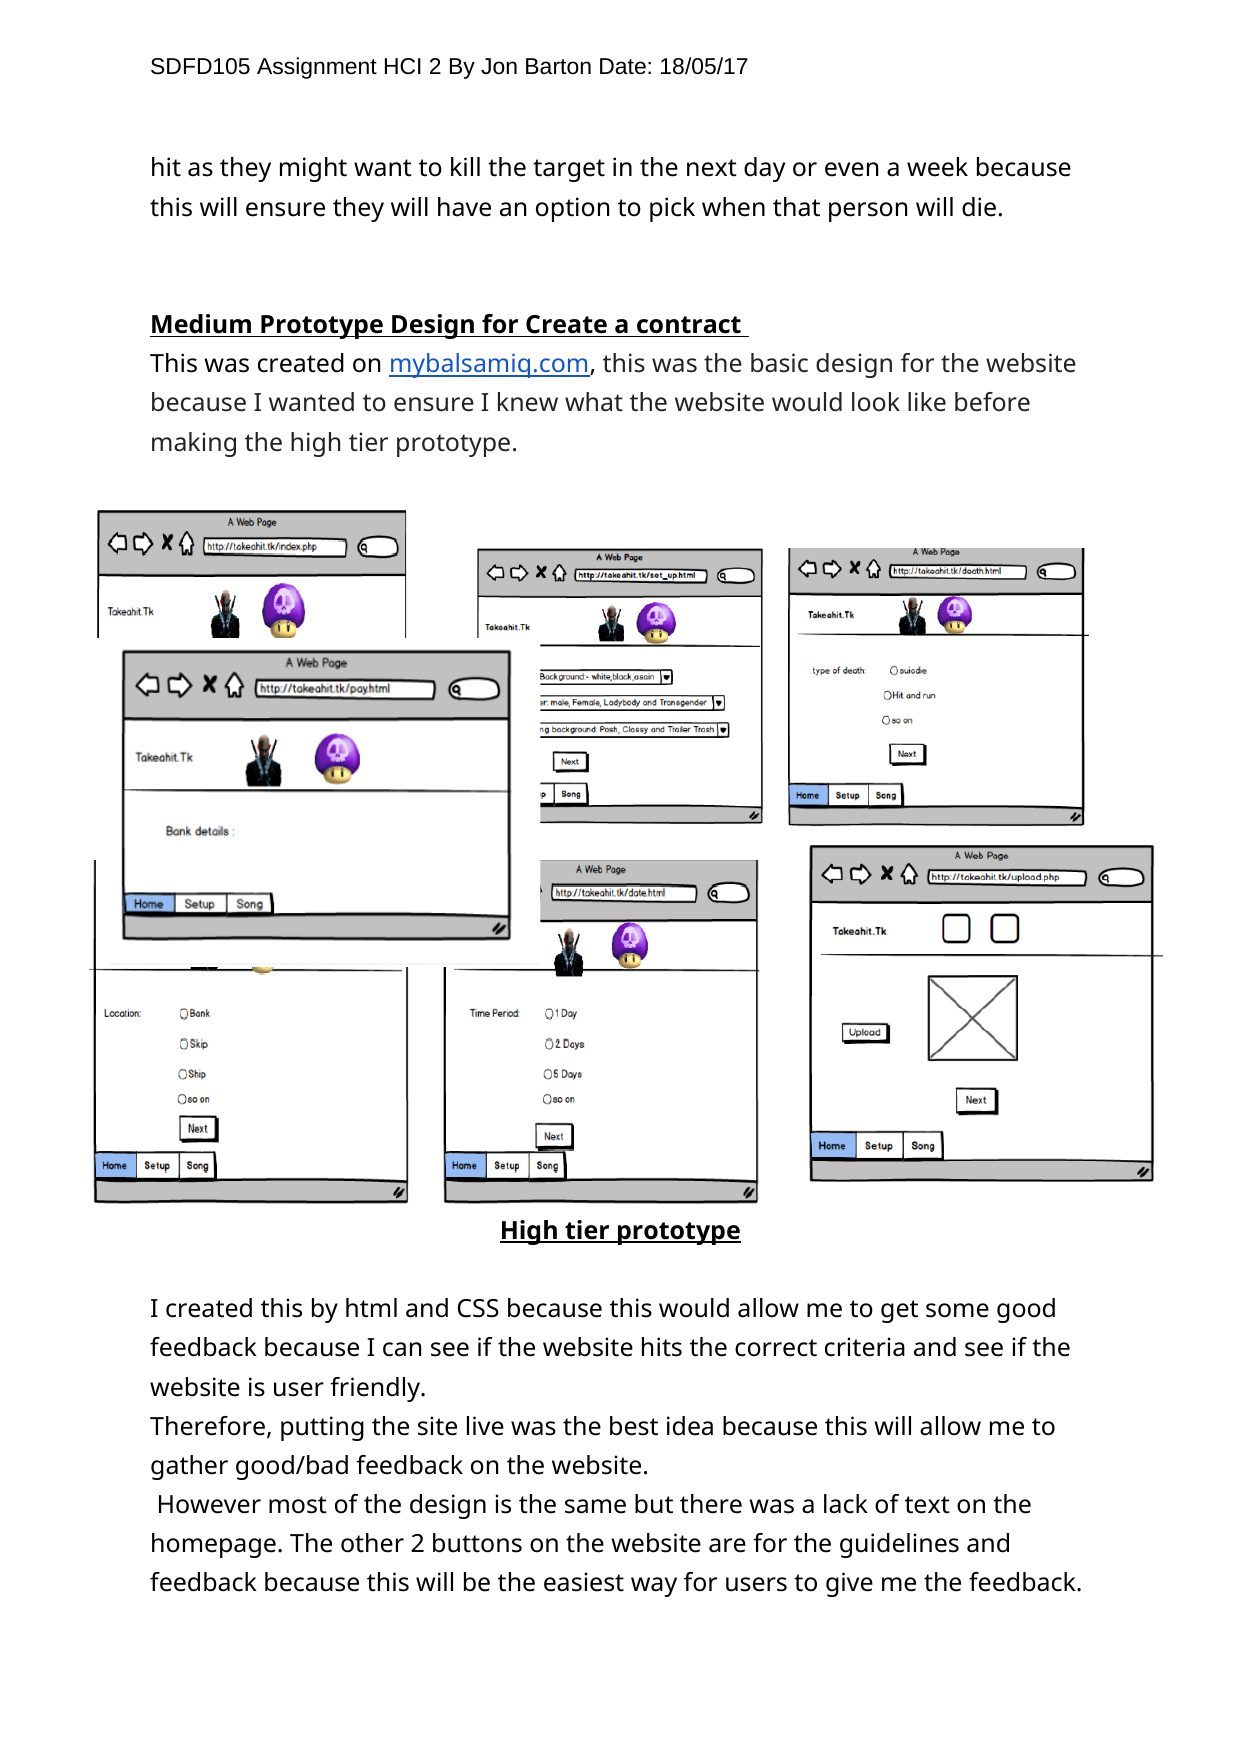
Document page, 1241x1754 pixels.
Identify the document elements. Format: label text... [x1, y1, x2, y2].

text This was created on mybalsamiq.com, this was the basic design for the website because I wanted to ensure I knew what the website would look like before making the high tier prototype. [150, 346, 1090, 458]
text Therefore, putting the site live was the best idea because this will allow me to gather good/bad feedback on the website. [150, 1408, 1090, 1482]
picture [82, 491, 764, 1205]
text High tier prototype [150, 1168, 1090, 1247]
text I created this by html and CSS because this would allow me to get some good feedback because I can see if the website hits the correct criteria and see if the website is user friendly. [150, 1291, 1090, 1403]
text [150, 150, 1090, 223]
picture [784, 548, 1089, 827]
picture [800, 836, 1171, 1182]
text Medium Prototype Design for Create a contract [150, 307, 1090, 341]
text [150, 1487, 1090, 1599]
